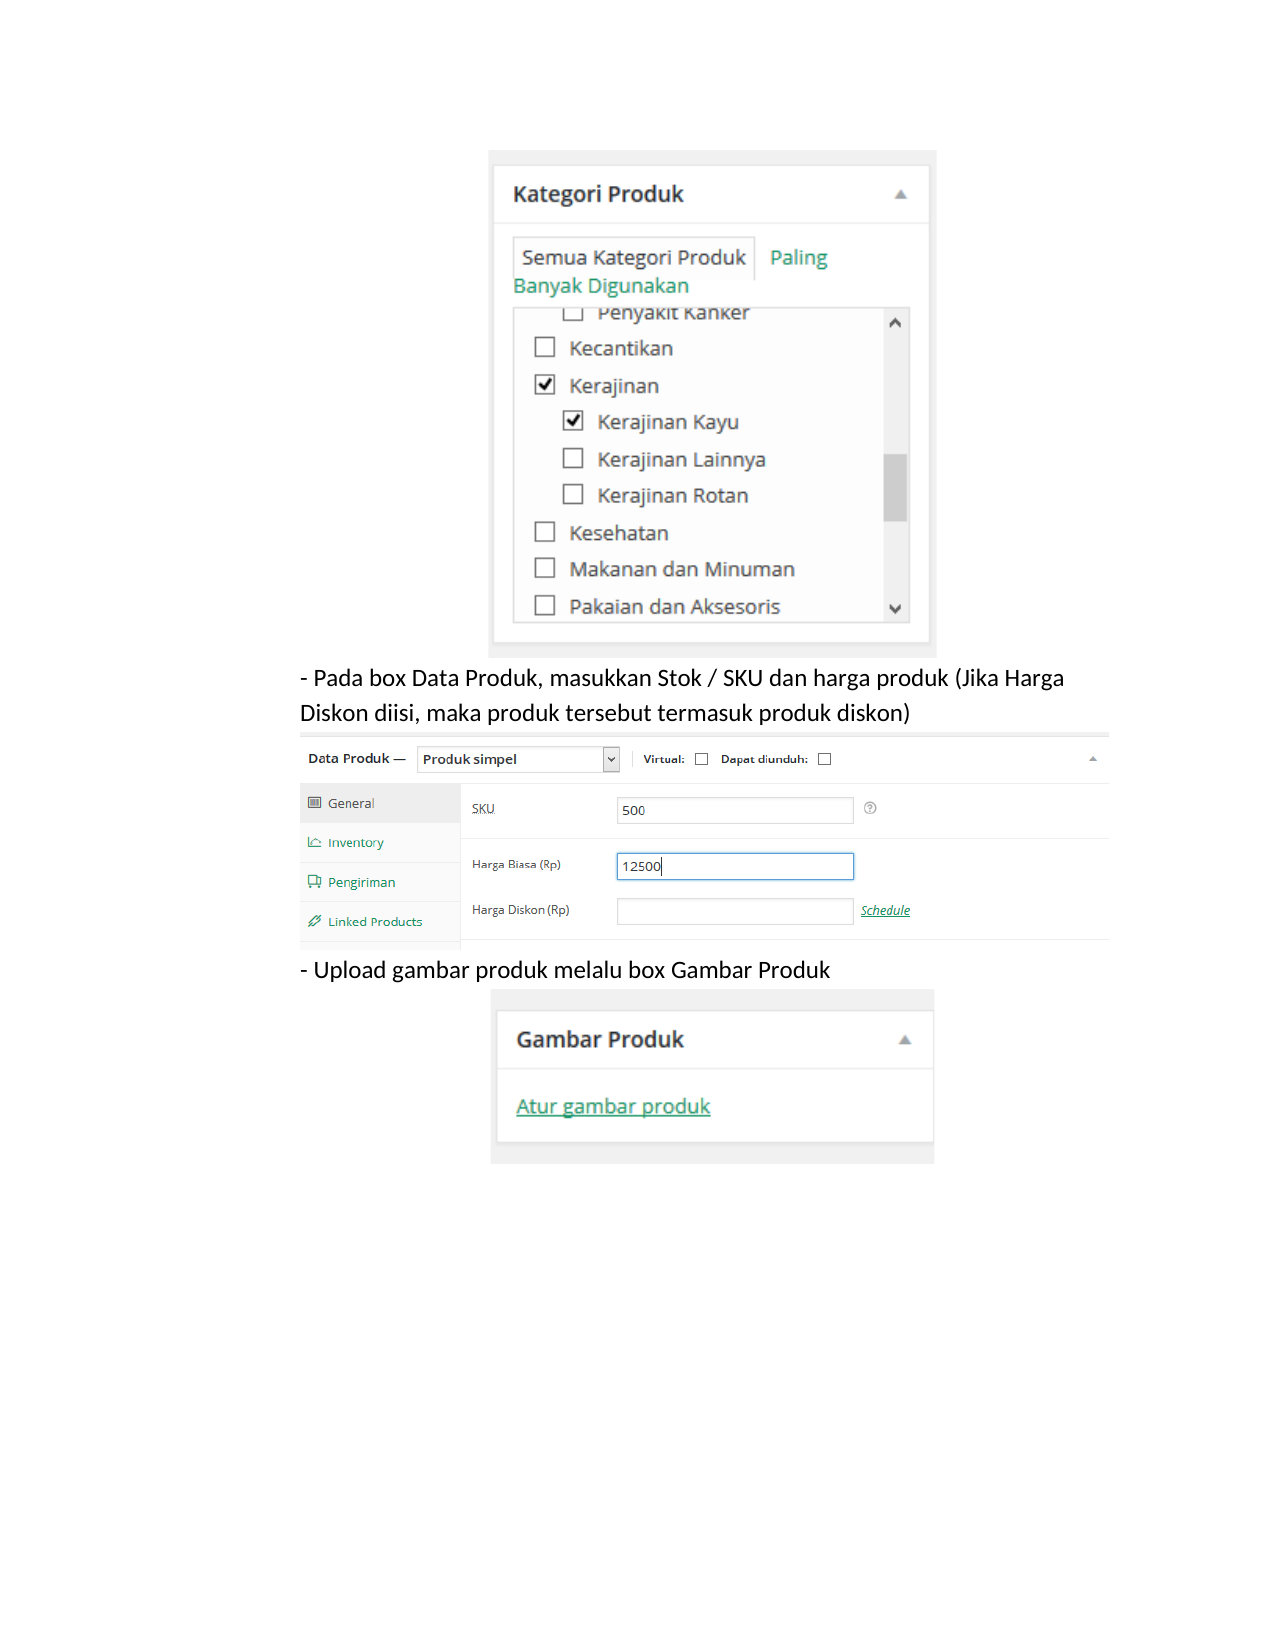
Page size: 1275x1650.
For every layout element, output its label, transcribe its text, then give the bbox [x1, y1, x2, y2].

picture [488, 150, 937, 658]
list - Upload gambar produk melalu box Gambar Produk [300, 954, 1125, 984]
list - Pada box Data Produk, masukkan Stok / SKU dan harga produk (Jika Harga Diskon diisi, maka produk tersebut termasuk produk diskon) [300, 662, 1125, 727]
picture [300, 732, 1110, 950]
picture [490, 989, 935, 1164]
